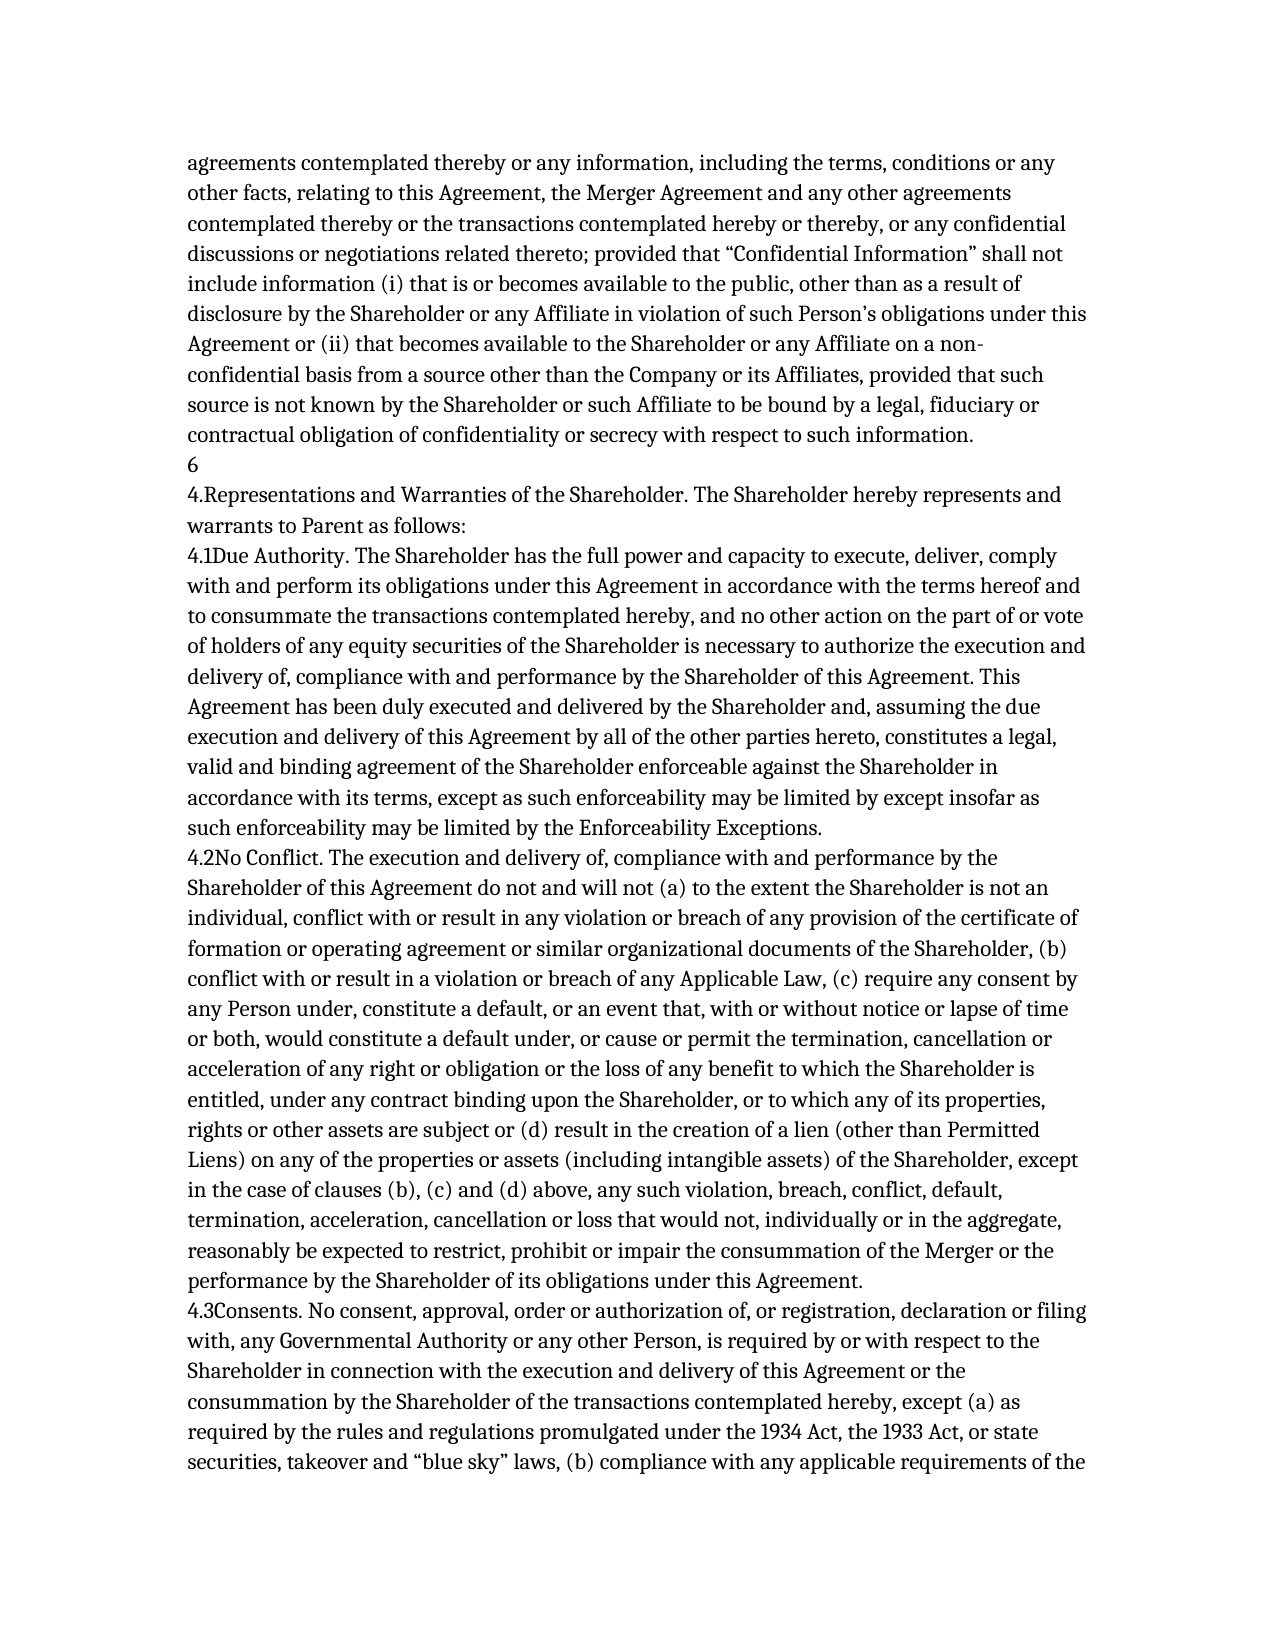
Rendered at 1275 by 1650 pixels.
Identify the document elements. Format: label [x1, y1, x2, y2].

text [187, 150, 1087, 1475]
